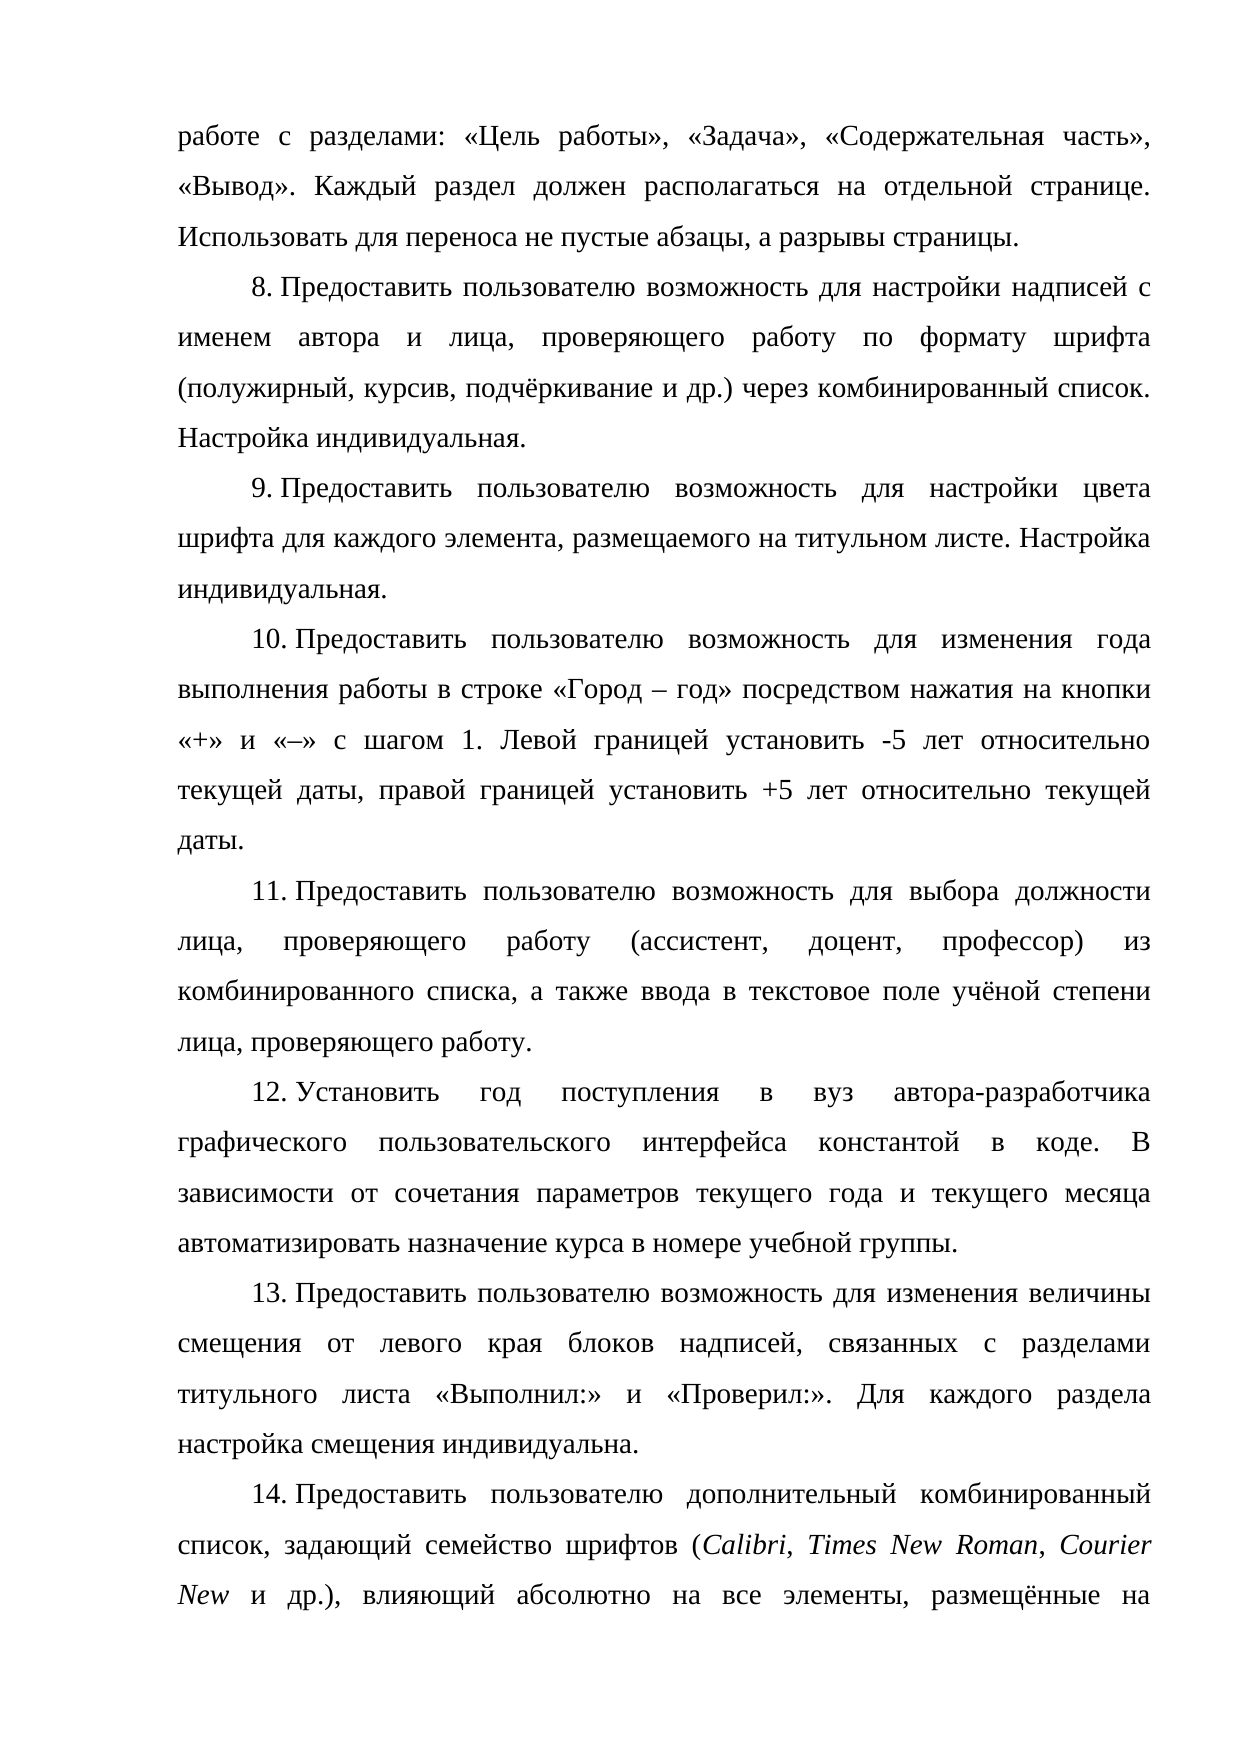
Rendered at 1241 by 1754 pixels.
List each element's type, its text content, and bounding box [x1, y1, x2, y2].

text 12. Установить год поступления в вуз автора-разработчика графического пользовательского интерфейса константой в коде. В зависимости от сочетания параметров текущего года и текущего месяца автоматизировать назначение курса в номере учебной группы. [177, 1074, 1152, 1258]
text 11. Предоставить пользователю возможность для выбора должности лица, проверяющего работу (ассистент, доцент, профессор) из комбинированного списка, а также ввода в текстовое поле учёной степени лица, проверяющего работу. [177, 873, 1152, 1057]
text 13. Предоставить пользователю возможность для изменения величины смещения от левого края блоков надписей, связанных с разделами титульного листа «Выполнил:» и «Проверил:». Для каждого раздела настройка смещения индивидуальна. [177, 1275, 1152, 1460]
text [177, 1477, 1152, 1611]
text 8. Предоставить пользователю возможность для настройки надписей с именем автора и лица, проверяющего работу по формату шрифта (полужирный, курсив, подчёркивание и др.) через комбинированный список. Настройка индивидуальная. [177, 269, 1152, 453]
text 9. Предоставить пользователю возможность для настройки цвета шрифта для каждого элемента, размещаемого на титульном листе. Настройка индивидуальная. [177, 470, 1152, 604]
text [177, 118, 1152, 252]
text 10. Предоставить пользователю возможность для изменения года выполнения работы в строке «Город – год» посредством нажатия на кнопки «+» и «–» с шагом 1. Левой границей установить -5 лет относительно текущей даты, правой границей установить +5 лет относительно текущей даты. [177, 621, 1152, 856]
